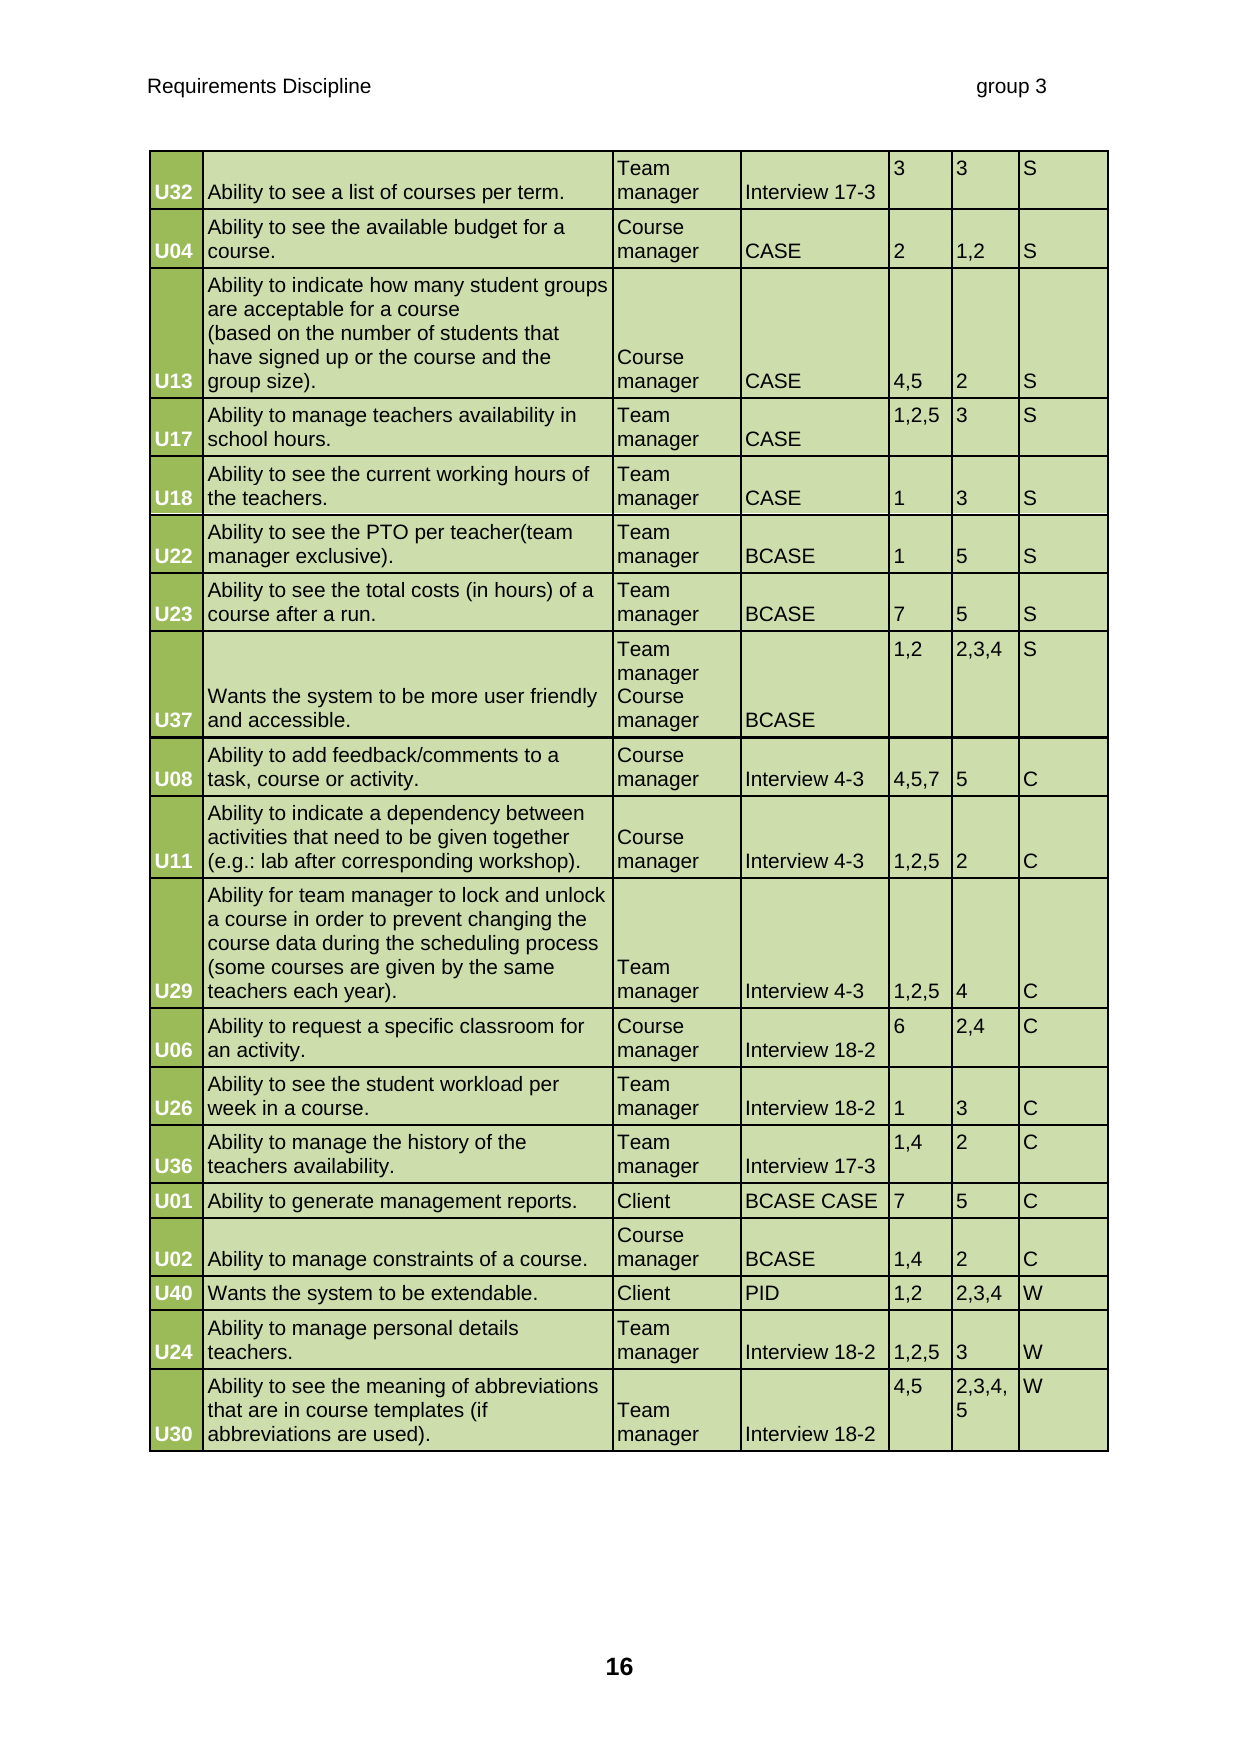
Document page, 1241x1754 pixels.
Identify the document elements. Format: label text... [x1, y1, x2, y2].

table_cell Team manager [614, 1068, 740, 1124]
table_cell Ability to see the total costs (in hours) of a course after a run. [204, 574, 612, 630]
table_cell Team manager [614, 399, 740, 455]
table_cell 5 [953, 739, 1018, 795]
table_cell Ability to see the student workload per week in a course. [204, 1068, 612, 1124]
table_cell 6 [890, 1009, 951, 1066]
table_cell BCASE [742, 574, 888, 630]
table_cell S [1020, 269, 1107, 397]
table_cell 5 [953, 1184, 1018, 1217]
table_cell Ability for team manager to lock and unlock a course in order to prevent changing the course data during the scheduling process (some courses are given by the same teachers each year). [204, 879, 612, 1007]
table_cell 1,2 [890, 1277, 951, 1309]
table_cell Course manager [614, 210, 740, 267]
table_cell U37 [151, 632, 202, 736]
table_cell Ability to manage personal details teachers. [204, 1311, 612, 1368]
table_cell 4 [953, 879, 1018, 1007]
table_cell S [1020, 574, 1107, 630]
table_cell Team manager [614, 879, 740, 1007]
table_cell C [1020, 1068, 1107, 1124]
table_cell 5 [953, 516, 1018, 572]
table_cell Team manager [614, 152, 740, 208]
table_cell Ability to manage teachers availability in school hours. [204, 399, 612, 455]
table_cell 2,3,4,5 [953, 1370, 1018, 1450]
table_cell Interview 4-3 [742, 739, 888, 795]
table_cell 2,3,4 [953, 1277, 1018, 1309]
table_cell Ability to see the available budget for a course. [204, 210, 612, 267]
table_cell 1,2 [890, 632, 951, 736]
table_cell 1,4 [890, 1219, 951, 1275]
table_cell 1,2 [953, 210, 1018, 267]
table_cell BCASE [742, 1219, 888, 1275]
table_cell U08 [151, 739, 202, 795]
table_cell 2 [953, 797, 1018, 877]
table_cell S [1020, 457, 1107, 513]
table_cell Course manager [614, 269, 740, 397]
table_cell Client [614, 1277, 740, 1309]
table_cell Interview 18-2 [742, 1370, 888, 1450]
table_cell 1,2,5 [890, 1311, 951, 1368]
table_cell 1 [890, 457, 951, 513]
table_cell 1,4 [890, 1126, 951, 1182]
table_cell Team manager [614, 1370, 740, 1450]
table_cell 4,5 [890, 1370, 951, 1450]
table_cell BCASE [742, 516, 888, 572]
table_cell U13 [151, 269, 202, 397]
table_cell 3 [890, 152, 951, 208]
table_cell U30 [151, 1370, 202, 1450]
table_cell U01 [151, 1184, 202, 1217]
table_cell 1,2,5 [890, 399, 951, 455]
table_cell W [1020, 1370, 1107, 1450]
table_cell S [1020, 210, 1107, 267]
table_cell 1,2,5 [890, 797, 951, 877]
table_cell 2,3,4 [953, 632, 1018, 736]
table_cell Ability to see the current working hours of the teachers. [204, 457, 612, 513]
table_cell Ability to generate management reports. [204, 1184, 612, 1217]
table_cell Course manager [614, 1009, 740, 1066]
table_cell U17 [151, 399, 202, 455]
table_cell U36 [151, 1126, 202, 1182]
table_cell 3 [953, 457, 1018, 513]
table_cell Interview 17-3 [742, 152, 888, 208]
table_cell PID [742, 1277, 888, 1309]
table_cell 3 [953, 152, 1018, 208]
table_cell U32 [151, 152, 202, 208]
table_cell U06 [151, 1009, 202, 1066]
table_cell 5 [953, 574, 1018, 630]
table_cell CASE [742, 399, 888, 455]
table_cell W [1020, 1311, 1107, 1368]
table_cell 1 [890, 516, 951, 572]
table_cell U24 [151, 1311, 202, 1368]
table_cell 3 [953, 1311, 1018, 1368]
table_cell C [1020, 1184, 1107, 1217]
table_cell Interview 18-2 [742, 1009, 888, 1066]
table_cell 2 [953, 1126, 1018, 1182]
table_cell U18 [151, 457, 202, 513]
table_cell BCASE [742, 632, 888, 736]
table_cell BCASE CASE [742, 1184, 888, 1217]
table_cell 1 [890, 1068, 951, 1124]
table_cell 2 [890, 210, 951, 267]
table_cell 7 [890, 1184, 951, 1217]
table_cell Course manager [614, 797, 740, 877]
table_cell S [1020, 632, 1107, 736]
table_cell Ability to indicate a dependency between activities that need to be given together (e.g.: lab after corresponding workshop). [204, 797, 612, 877]
table_cell W [1020, 1277, 1107, 1309]
table_cell C [1020, 739, 1107, 795]
table_cell 2,4 [953, 1009, 1018, 1066]
table_cell C [1020, 797, 1107, 877]
table_cell 1,2,5 [890, 879, 951, 1007]
table_cell Team manager Course manager [614, 632, 740, 736]
table_cell Course manager [614, 1219, 740, 1275]
table_cell Course manager [614, 739, 740, 795]
table_cell 7 [890, 574, 951, 630]
table_cell U40 [151, 1277, 202, 1309]
table_cell U22 [151, 516, 202, 572]
table_cell C [1020, 879, 1107, 1007]
table_cell CASE [742, 269, 888, 397]
table_cell S [1020, 399, 1107, 455]
table_cell Interview 4-3 [742, 797, 888, 877]
table_cell CASE [742, 457, 888, 513]
table_cell Team manager [614, 1126, 740, 1182]
table_cell Interview 18-2 [742, 1311, 888, 1368]
table_cell Client [614, 1184, 740, 1217]
table_cell Ability to see a list of courses per term. [204, 152, 612, 208]
table_cell U26 [151, 1068, 202, 1124]
table_cell Wants the system to be more user friendly and accessible. [204, 632, 612, 736]
table_cell U02 [151, 1219, 202, 1275]
table_cell C [1020, 1126, 1107, 1182]
table_cell Ability to manage constraints of a course. [204, 1219, 612, 1275]
table_cell U11 [151, 797, 202, 877]
table_cell Wants the system to be extendable. [204, 1277, 612, 1309]
table_cell Ability to request a specific classroom for an activity. [204, 1009, 612, 1066]
table_cell CASE [742, 210, 888, 267]
table_cell Interview 4-3 [742, 879, 888, 1007]
table_cell Team manager [614, 516, 740, 572]
table_cell 2 [953, 269, 1018, 397]
table_cell Ability to add feedback/comments to a task, course or activity. [204, 739, 612, 795]
table_cell 3 [953, 1068, 1018, 1124]
table_cell U23 [151, 574, 202, 630]
table_cell Interview 18-2 [742, 1068, 888, 1124]
table_cell 3 [953, 399, 1018, 455]
table_cell Ability to indicate how many student groups are acceptable for a course (based on the number of students that have signed up or the course and the group size). [204, 269, 612, 397]
table_cell Team manager [614, 574, 740, 630]
table_cell C [1020, 1009, 1107, 1066]
table_cell Team manager [614, 1311, 740, 1368]
table_cell Interview 17-3 [742, 1126, 888, 1182]
table_cell Ability to manage the history of the teachers availability. [204, 1126, 612, 1182]
table_cell Ability to see the meaning of abbreviations that are in course templates (if abbreviations are used). [204, 1370, 612, 1450]
table_cell Ability to see the PTO per teacher(team manager exclusive). [204, 516, 612, 572]
table_cell 4,5,7 [890, 739, 951, 795]
table_cell C [1020, 1219, 1107, 1275]
table_cell 4,5 [890, 269, 951, 397]
table_cell U04 [151, 210, 202, 267]
table_cell Team manager [614, 457, 740, 513]
table_cell U29 [151, 879, 202, 1007]
table_cell S [1020, 516, 1107, 572]
table_cell S [1020, 152, 1107, 208]
table_cell 2 [953, 1219, 1018, 1275]
